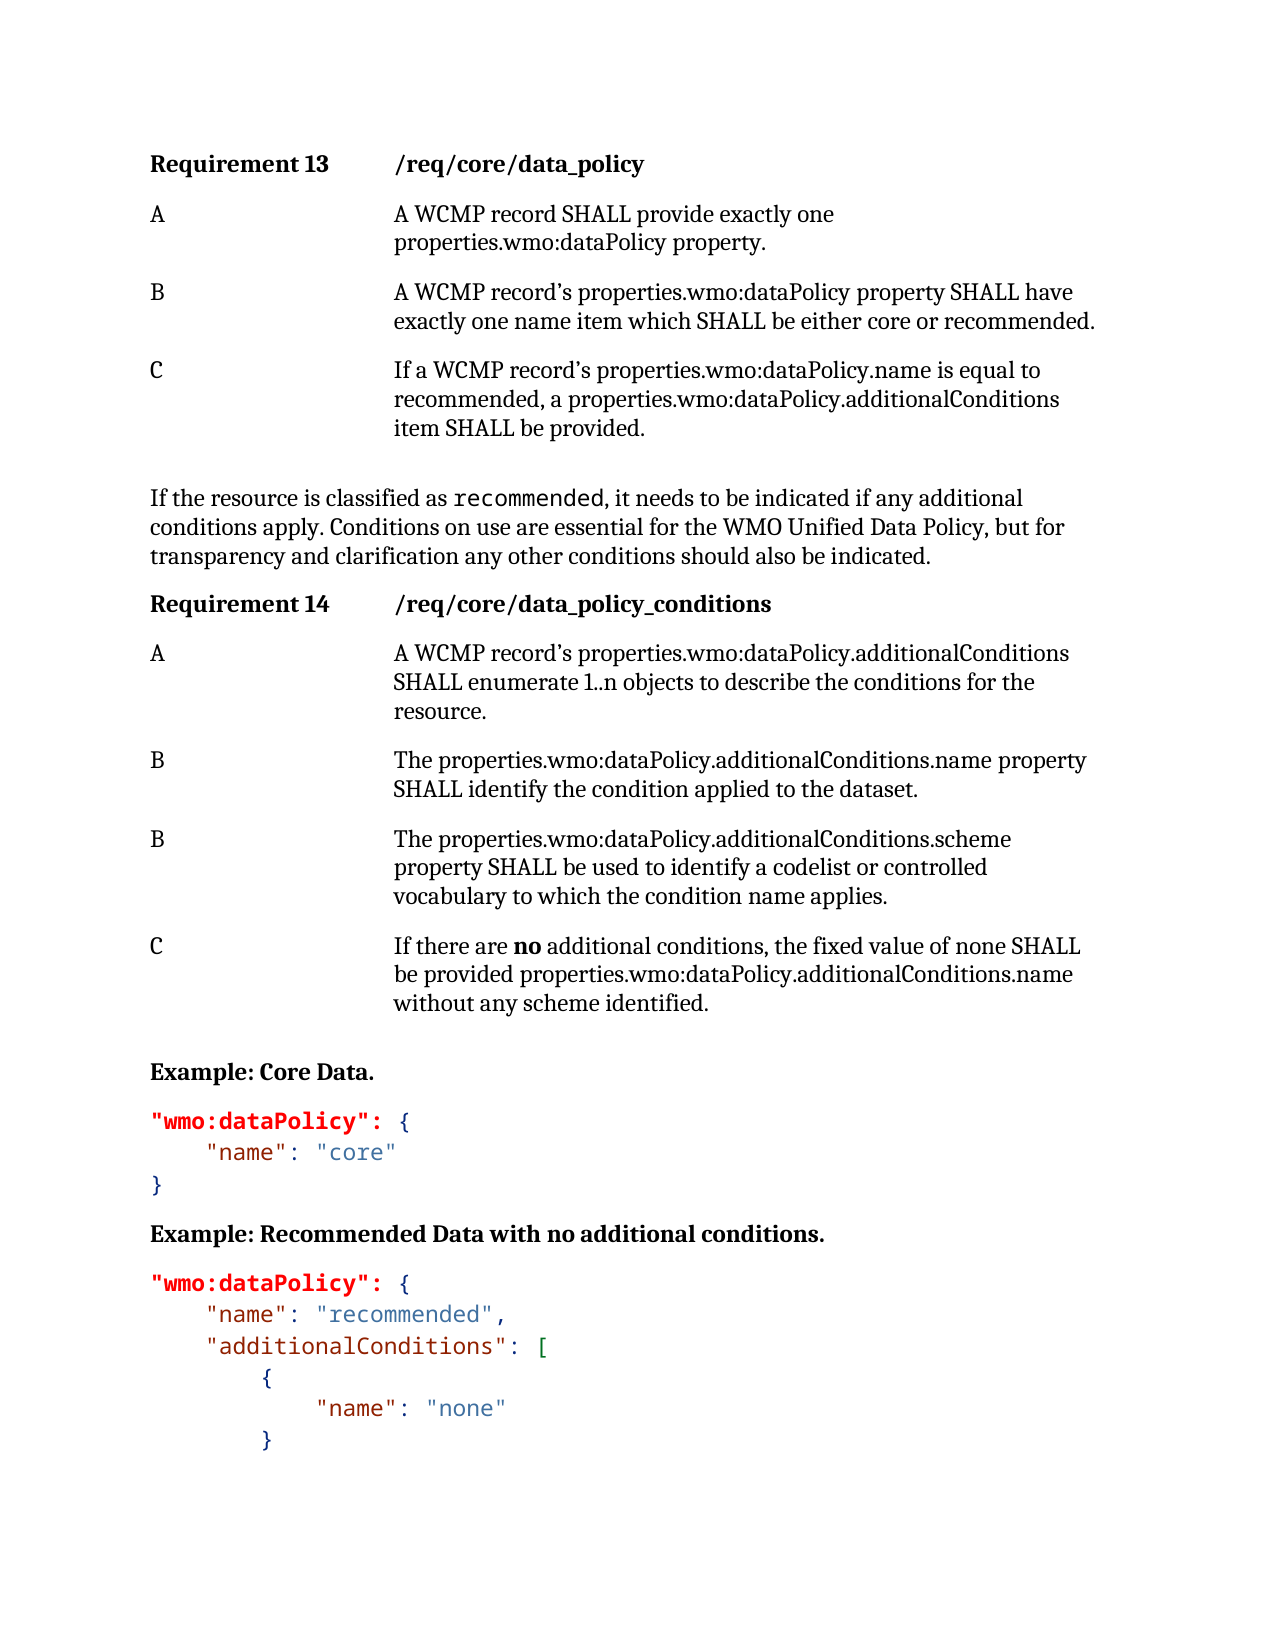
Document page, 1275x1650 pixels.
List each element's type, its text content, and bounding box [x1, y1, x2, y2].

table_cell The properties.wmo:dataPolicy.additionalConditions.name property SHALL identify the condition applied to the dataset. [383, 746, 1114, 824]
text "wmo:dataPolicy": { "name": "core" } [150, 1105, 1125, 1199]
table_cell The properties.wmo:dataPolicy.additionalConditions.scheme property SHALL be used to identify a codelist or controlled vocabulary to which the condition name applies. [383, 825, 1114, 932]
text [150, 1267, 1125, 1454]
table_cell A WCMP record’s properties.wmo:dataPolicy.additionalConditions SHALL enumerate 1..n objects to describe the conditions for the resource. [383, 639, 1114, 746]
table_cell C [139, 356, 382, 463]
table_cell B [139, 825, 382, 932]
table_header /req/core/data_policy [383, 150, 1114, 199]
table_cell If there are no additional conditions, the fixed value of none SHALL be provided properties.wmo:dataPolicy.additionalConditions.name without any scheme identified. [383, 932, 1114, 1039]
table_cell If a WCMP record’s properties.wmo:dataPolicy.name is equal to recommended, a properties.wmo:dataPolicy.additionalConditions item SHALL be provided. [383, 356, 1114, 463]
table_cell A WCMP record SHALL provide exactly one properties.wmo:dataPolicy property. [383, 200, 1114, 278]
table_cell B [139, 746, 382, 824]
text Example: Recommended Data with no additional conditions. [150, 1219, 1125, 1248]
table_header Requirement 13 [139, 150, 382, 199]
table_cell C [139, 932, 382, 1039]
table_header /req/core/data_policy_conditions [383, 590, 1114, 639]
table_cell B [139, 278, 382, 356]
table_cell A [139, 639, 382, 746]
table_cell A [139, 200, 382, 278]
table_cell A WCMP record’s properties.wmo:dataPolicy property SHALL have exactly one name item which SHALL be either core or recommended. [383, 278, 1114, 356]
table_header Requirement 14 [139, 590, 382, 639]
text Example: Core Data. [150, 1057, 1125, 1086]
